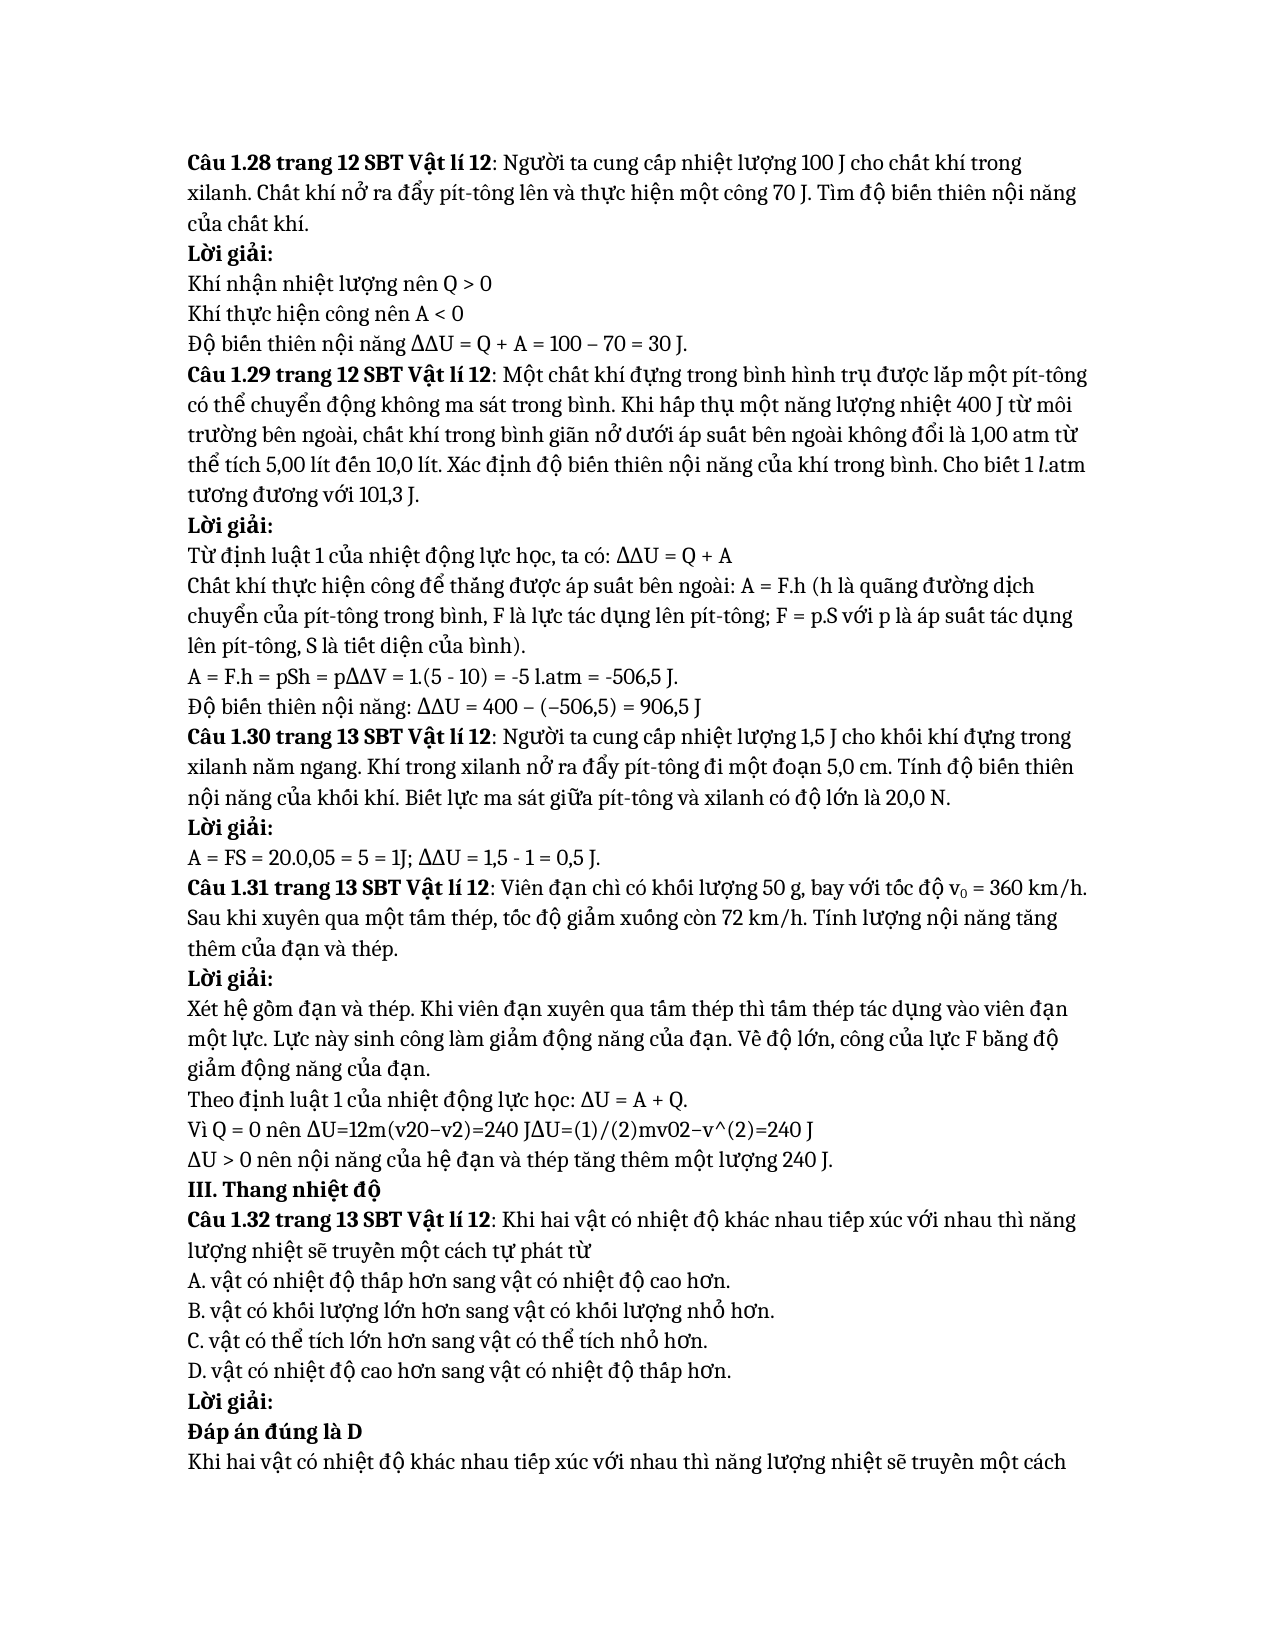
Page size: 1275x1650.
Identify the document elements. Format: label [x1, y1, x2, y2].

text [187, 150, 1087, 1475]
